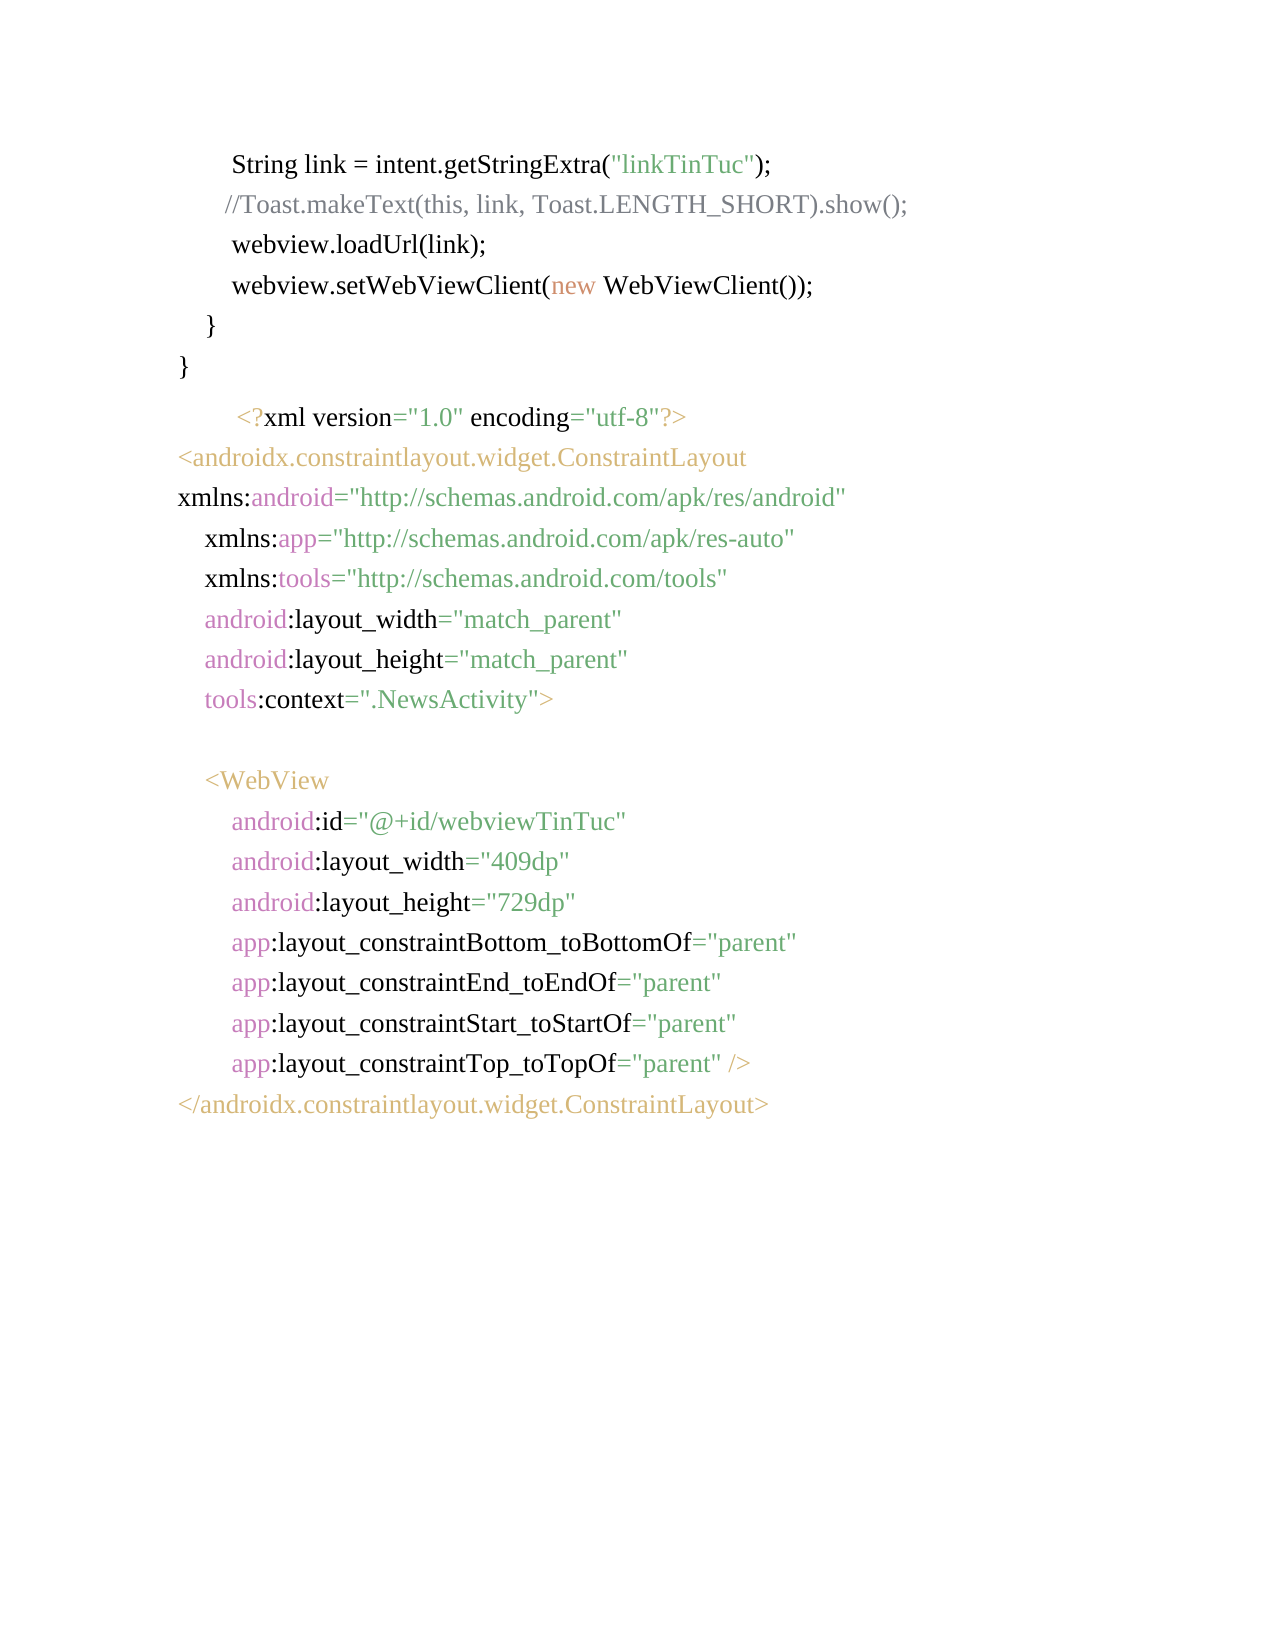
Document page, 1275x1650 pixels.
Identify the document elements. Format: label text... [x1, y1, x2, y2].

text <?xml version="1.0" encoding="utf-8"?> <androidx.constraintlayout.widget.ConstraintLayout xmlns:android="http://schemas.android.com/apk/res/android" xmlns:app="http://schemas.android.com/apk/res-auto" xmlns:tools="http://schemas.android.com/tools" android:layout_width="match_parent" android:layout_height="match_parent" tools:context=".NewsActivity"> <WebView android:id="@+id/webviewTinTuc" android:layout_width="409dp" android:layout_height="729dp" app:layout_constraintBottom_toBottomOf="parent" app:layout_constraintEnd_toEndOf="parent" app:layout_constraintStart_toStartOf="parent" app:layout_constraintTop_toTopOf="parent" /> </androidx.constraintlayout.widget.ConstraintLayout> [177, 401, 1157, 1119]
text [177, 148, 1157, 381]
